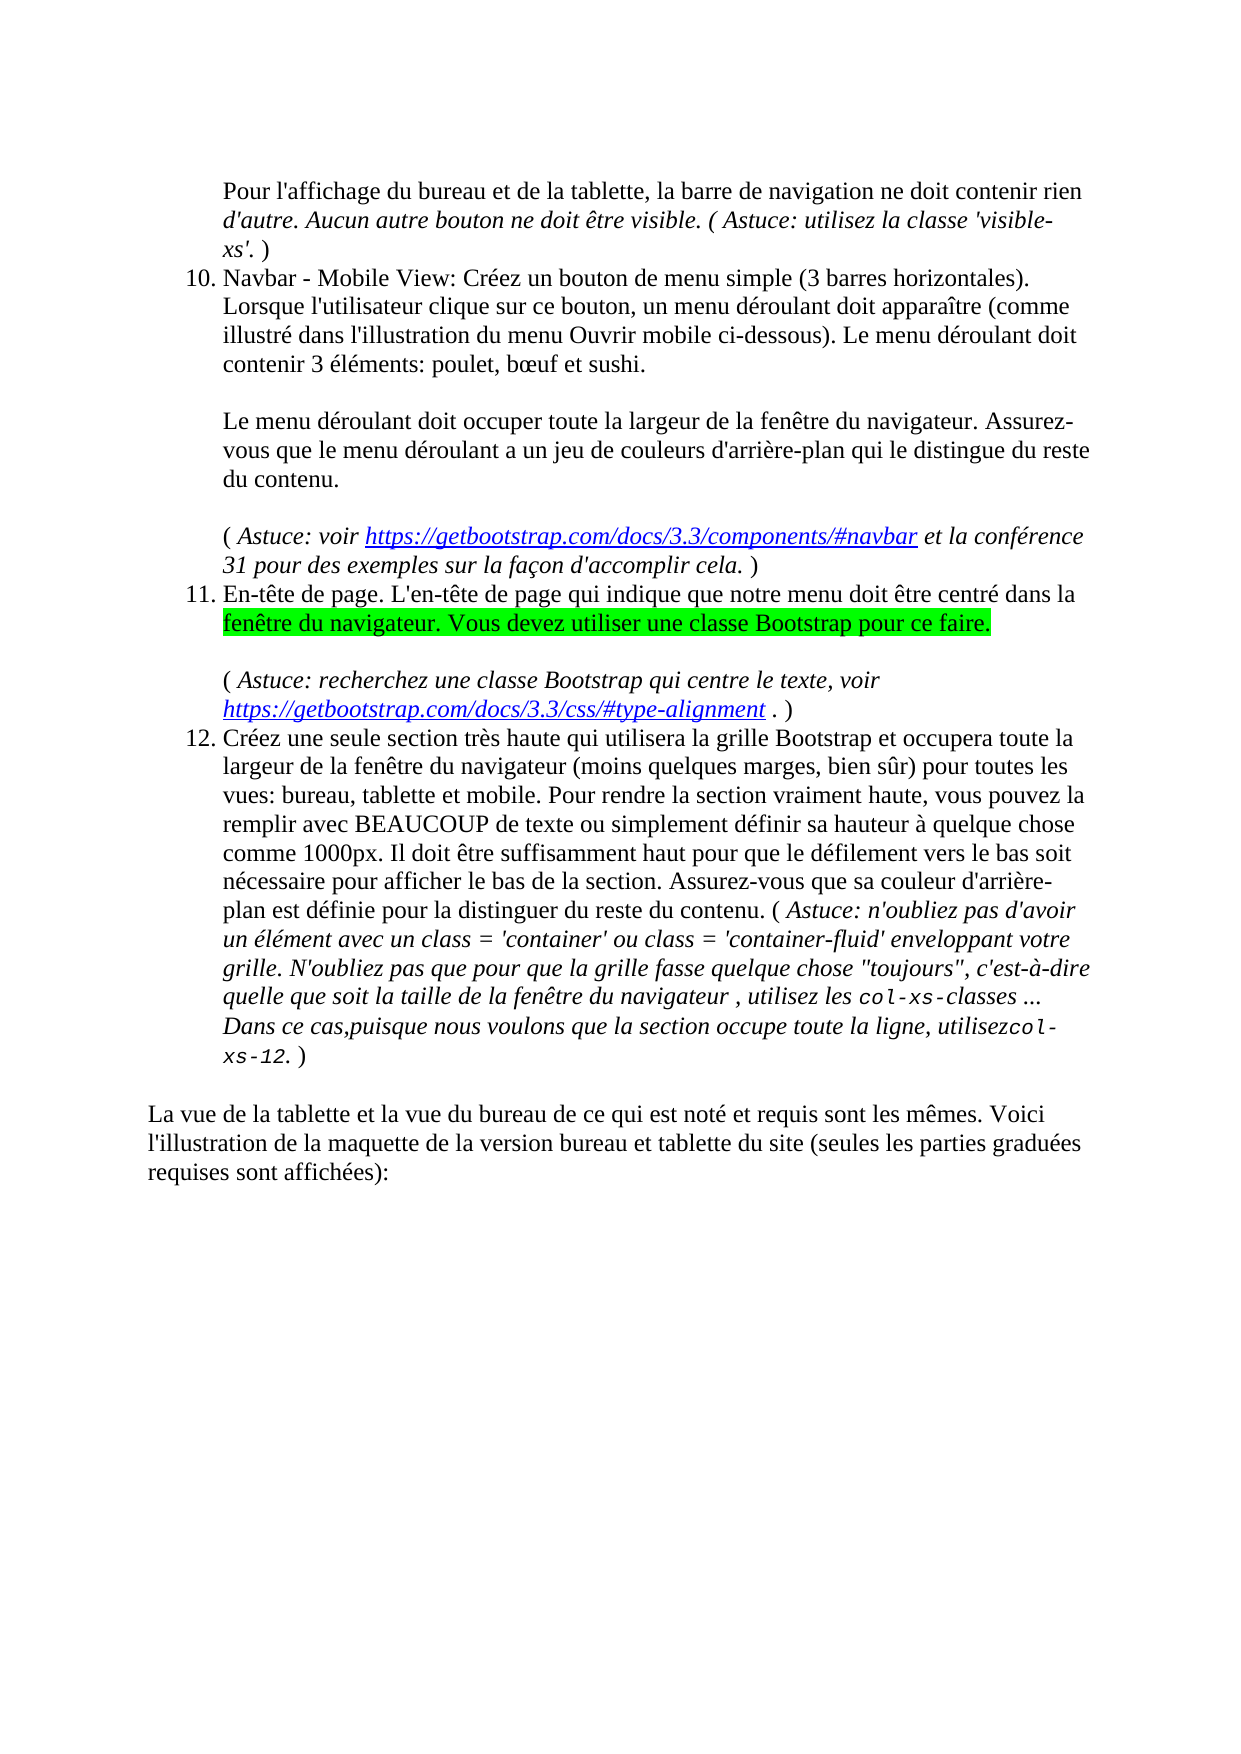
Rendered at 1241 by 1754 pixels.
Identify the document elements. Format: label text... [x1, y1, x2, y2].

list En-tête de page. L'en-tête de page qui indique que notre menu doit être centré dans la fenêtre du navigateur. Vous devez utiliser une classe Bootstrap pour ce faire. ( Astuce: recherchez une classe Bootstrap qui centre le texte, voir https://getbootstrap.com/docs/3.3/css/#type-alignment . ) [185, 579, 1093, 723]
list Créez une seule section très haute qui utilisera la grille Bootstrap et occupera toute la largeur de la fenêtre du navigateur (moins quelques marges, bien sûr) pour toutes les vues: bureau, tablette et mobile. Pour rendre la section vraiment haute, vous pouvez la remplir avec BEAUCOUP de texte ou simplement définir sa hauteur à quelque chose comme 1000px. Il doit être suffisamment haut pour que le défilement vers le bas soit nécessaire pour afficher le bas de la section. Assurez-vous que sa couleur d'arrière-plan est définie pour la distinguer du reste du contenu. ( Astuce: n'oubliez pas d'avoir un élément avec un class = 'container' ou class = 'container-fluid' enveloppant votre grille. N'oubliez pas que pour que la grille fasse quelque chose "toujours", c'est-à-dire quelle que soit la taille de la fenêtre du navigateur , utilisez les col-xs-classes ... Dans ce cas,puisque nous voulons que la section occupe toute la ligne, utilisezcol-xs-12. ) [185, 723, 1093, 1070]
list Navbar - Mobile View: Créez un bouton de menu simple (3 barres horizontales). Lorsque l'utilisateur clique sur ce bouton, un menu déroulant doit apparaître (comme illustré dans l'illustration du menu Ouvrir mobile ci-dessous). Le menu déroulant doit contenir 3 éléments: poulet, bœuf et sushi. Le menu déroulant doit occuper toute la largeur de la fenêtre du navigateur. Assurez-vous que le menu déroulant a un jeu de couleurs d'arrière-plan qui le distingue du reste du contenu. ( Astuce: voir https://getbootstrap.com/docs/3.3/components/#navbar et la conférence 31 pour des exemples sur la façon d'accomplir cela. ) [185, 263, 1093, 579]
text La vue de la tablette et la vue du bureau de ce qui est noté et requis sont les mêmes. Voici l'illustration de la maquette de la version bureau et tablette du site (seules les parties graduées requises sont affichées): [148, 1099, 1093, 1186]
